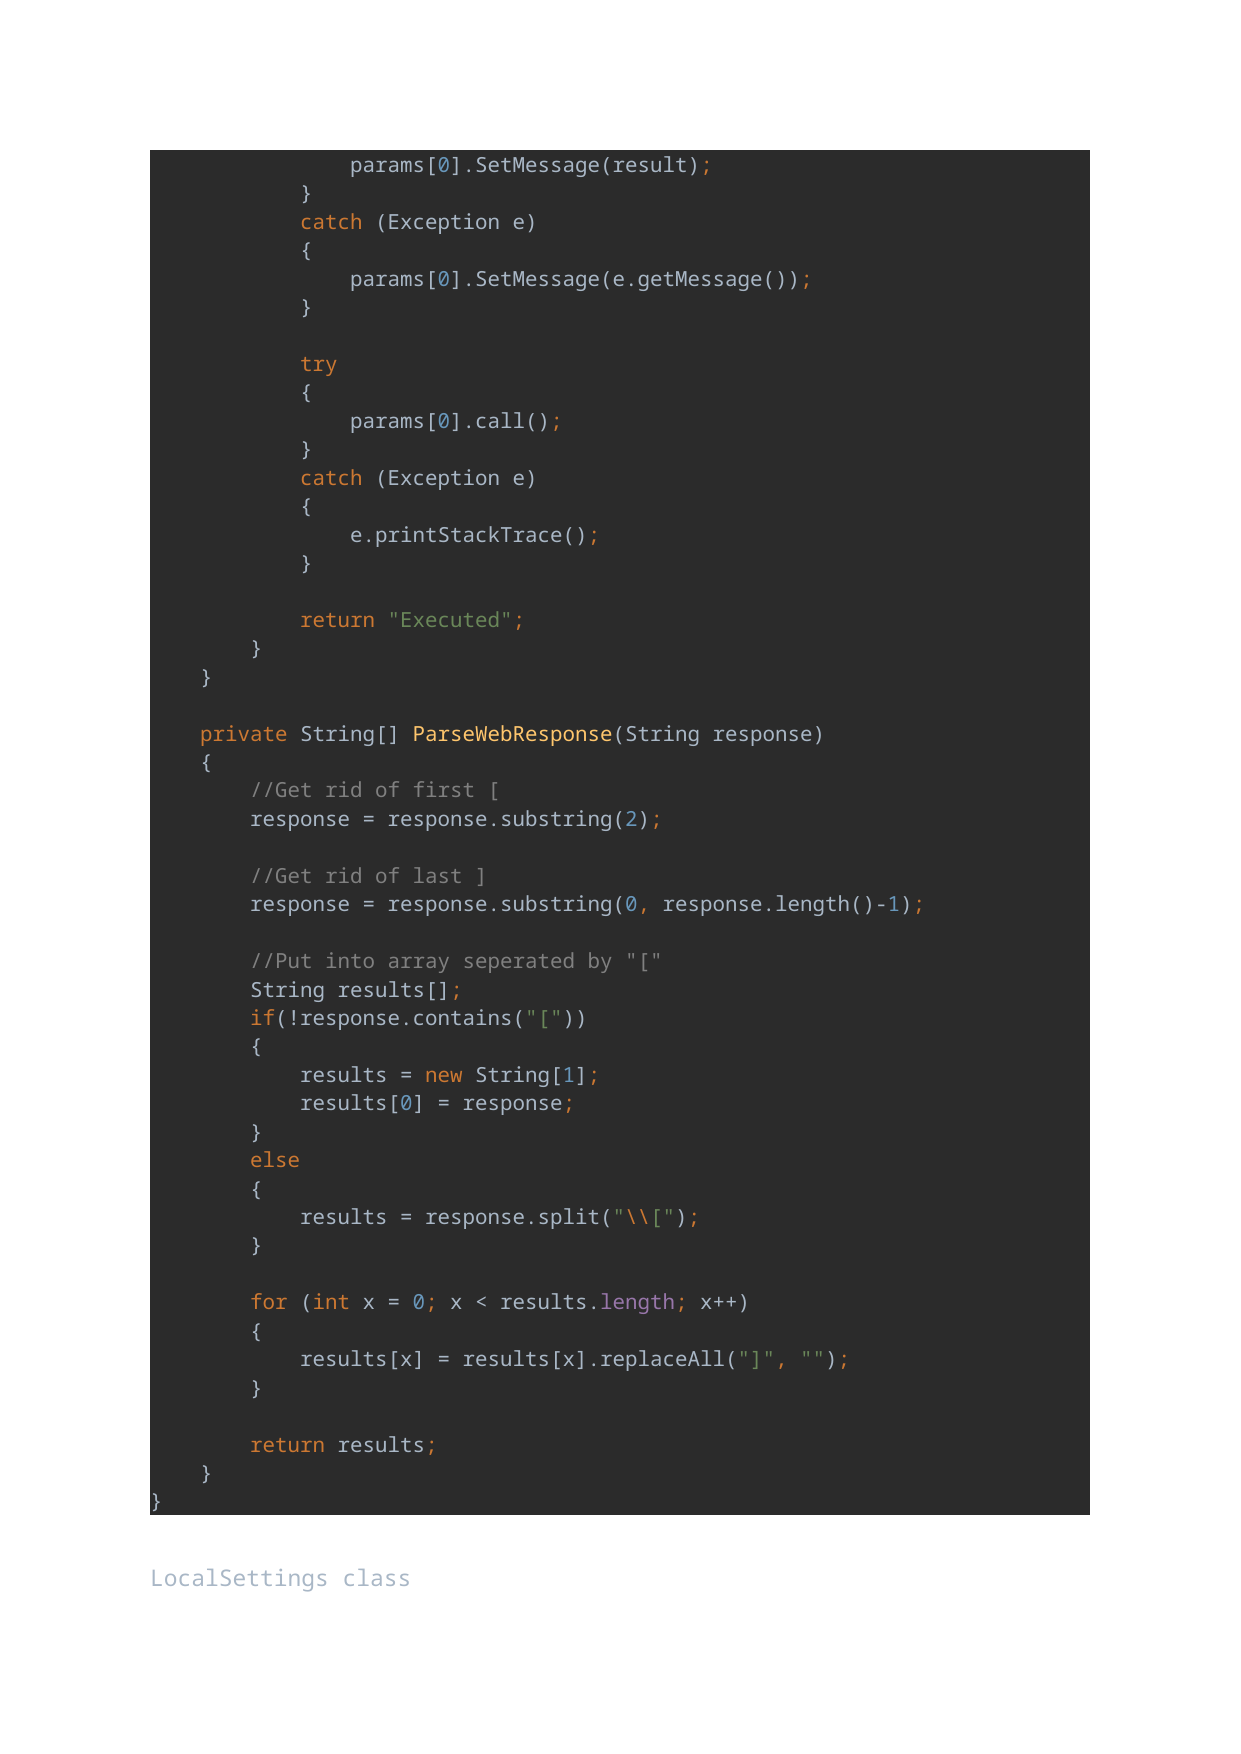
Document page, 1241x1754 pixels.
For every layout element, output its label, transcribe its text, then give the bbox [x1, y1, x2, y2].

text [150, 150, 1090, 1515]
text LocalSettings class [150, 1562, 1090, 1593]
